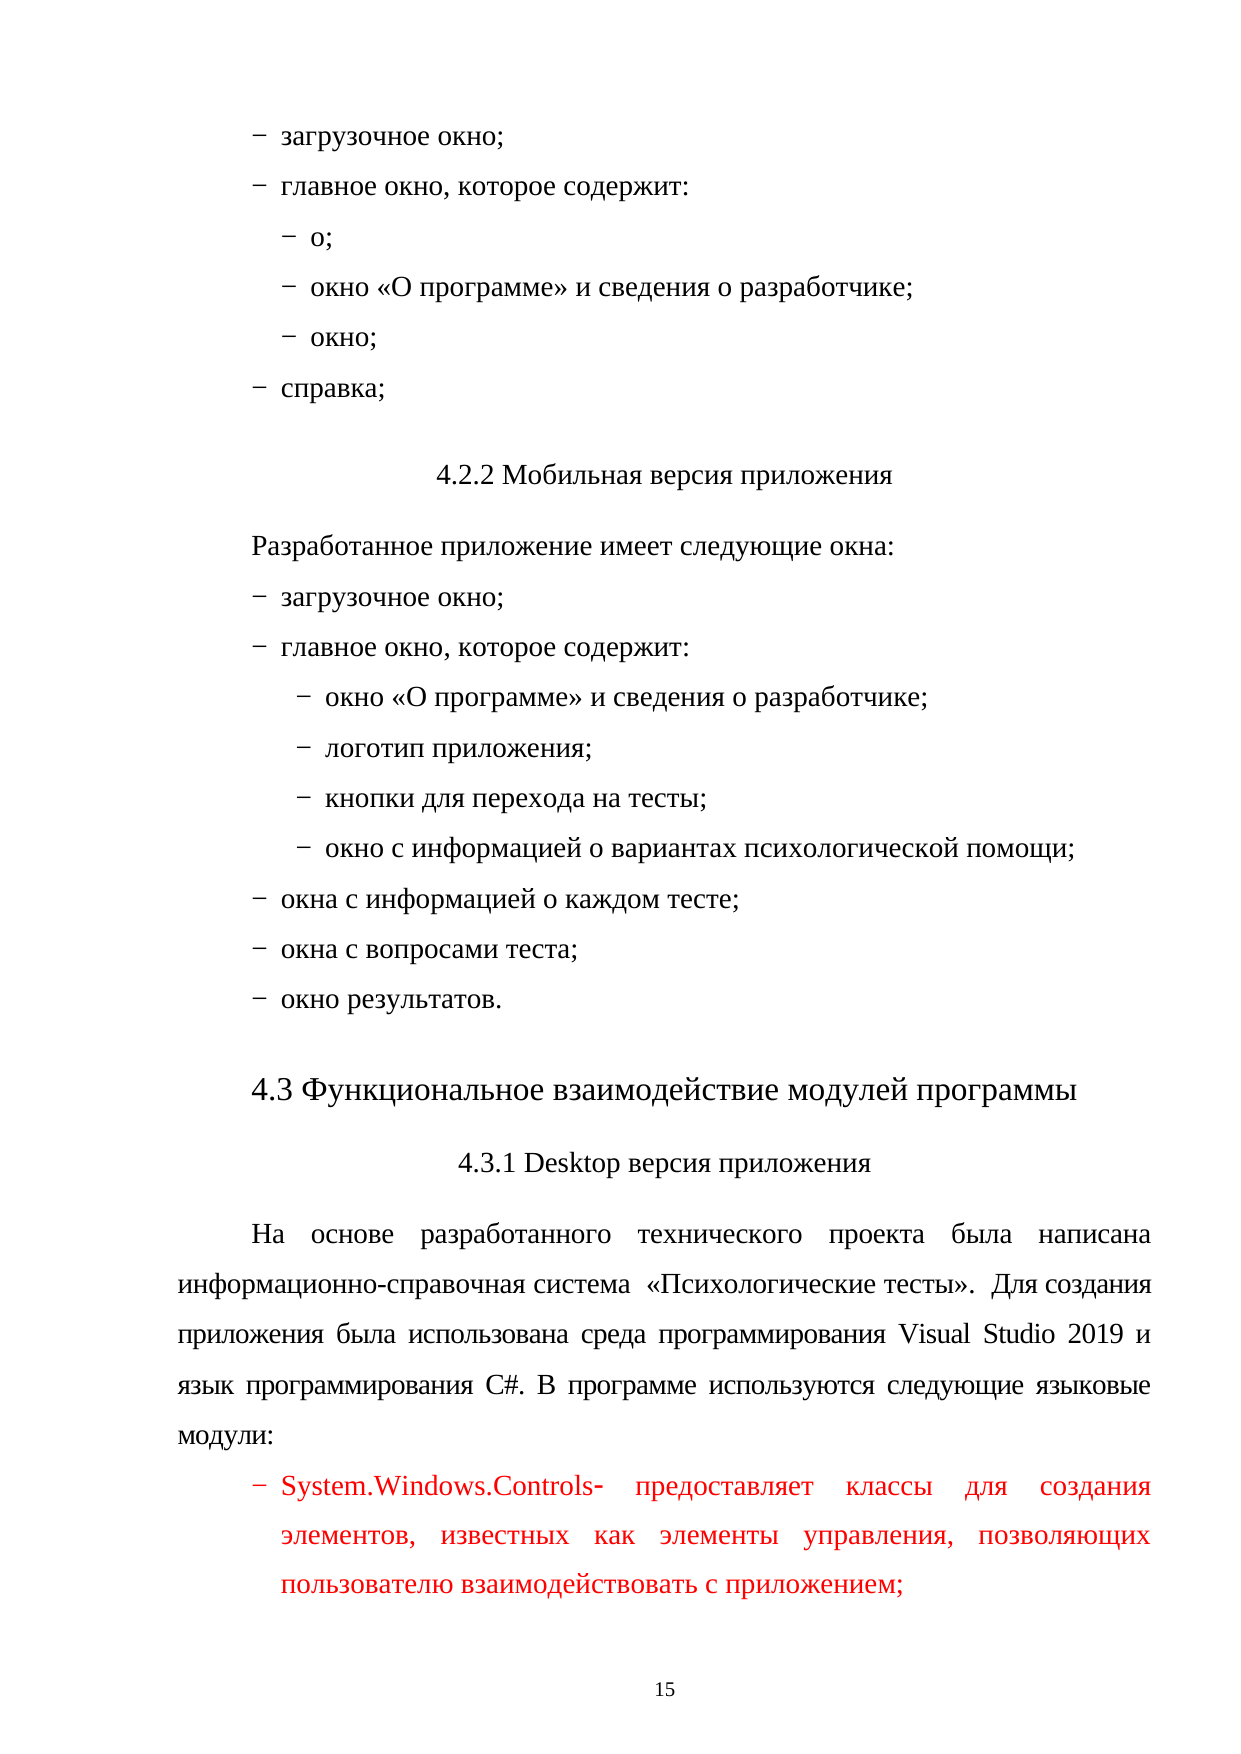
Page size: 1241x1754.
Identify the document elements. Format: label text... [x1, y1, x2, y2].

list логотип приложения; [295, 730, 1152, 763]
list окно; [281, 319, 1152, 353]
list справка; [251, 370, 1152, 403]
list окна с информацией о каждом тесте; [251, 881, 1152, 914]
text На основе разработанного технического проекта была написана информационно-справочная система «Психологические тесты». Для создания приложения была использована среда программирования Visual Studio 2019 и язык программирования С#. В программе используются следующие языковые модули: [177, 1216, 1152, 1451]
list главное окно, которое содержит: [251, 168, 1152, 202]
text 4.3 Функциональное взаимодействие модулей программы [177, 1069, 1152, 1107]
list о; [281, 219, 1152, 252]
text 4.3.1 Desktop версия приложения [177, 1145, 1152, 1178]
list окна с вопросами теста; [251, 931, 1152, 964]
list окно «О программе» и сведения о разработчике; [295, 679, 1152, 713]
text 4.2.2 Мобильная версия приложения [177, 457, 1152, 491]
list окно с информацией о вариантах психологической помощи; [295, 830, 1152, 864]
text Разработанное приложение имеет следующие окна: [177, 528, 1152, 562]
list System.Windows.Controls предоставляет классы для создания элементов, известных как элементы управления, позволяющих пользователю взаимодействовать с приложением; [251, 1468, 1152, 1600]
list окно результатов. [251, 981, 1152, 1015]
list окно «О программе» и сведения о разработчике; [281, 269, 1152, 303]
list загрузочное окно; [251, 118, 1152, 152]
list кнопки для перехода на тесты; [295, 780, 1152, 814]
list загрузочное окно; [251, 579, 1152, 612]
list главное окно, которое содержит: [251, 629, 1152, 663]
